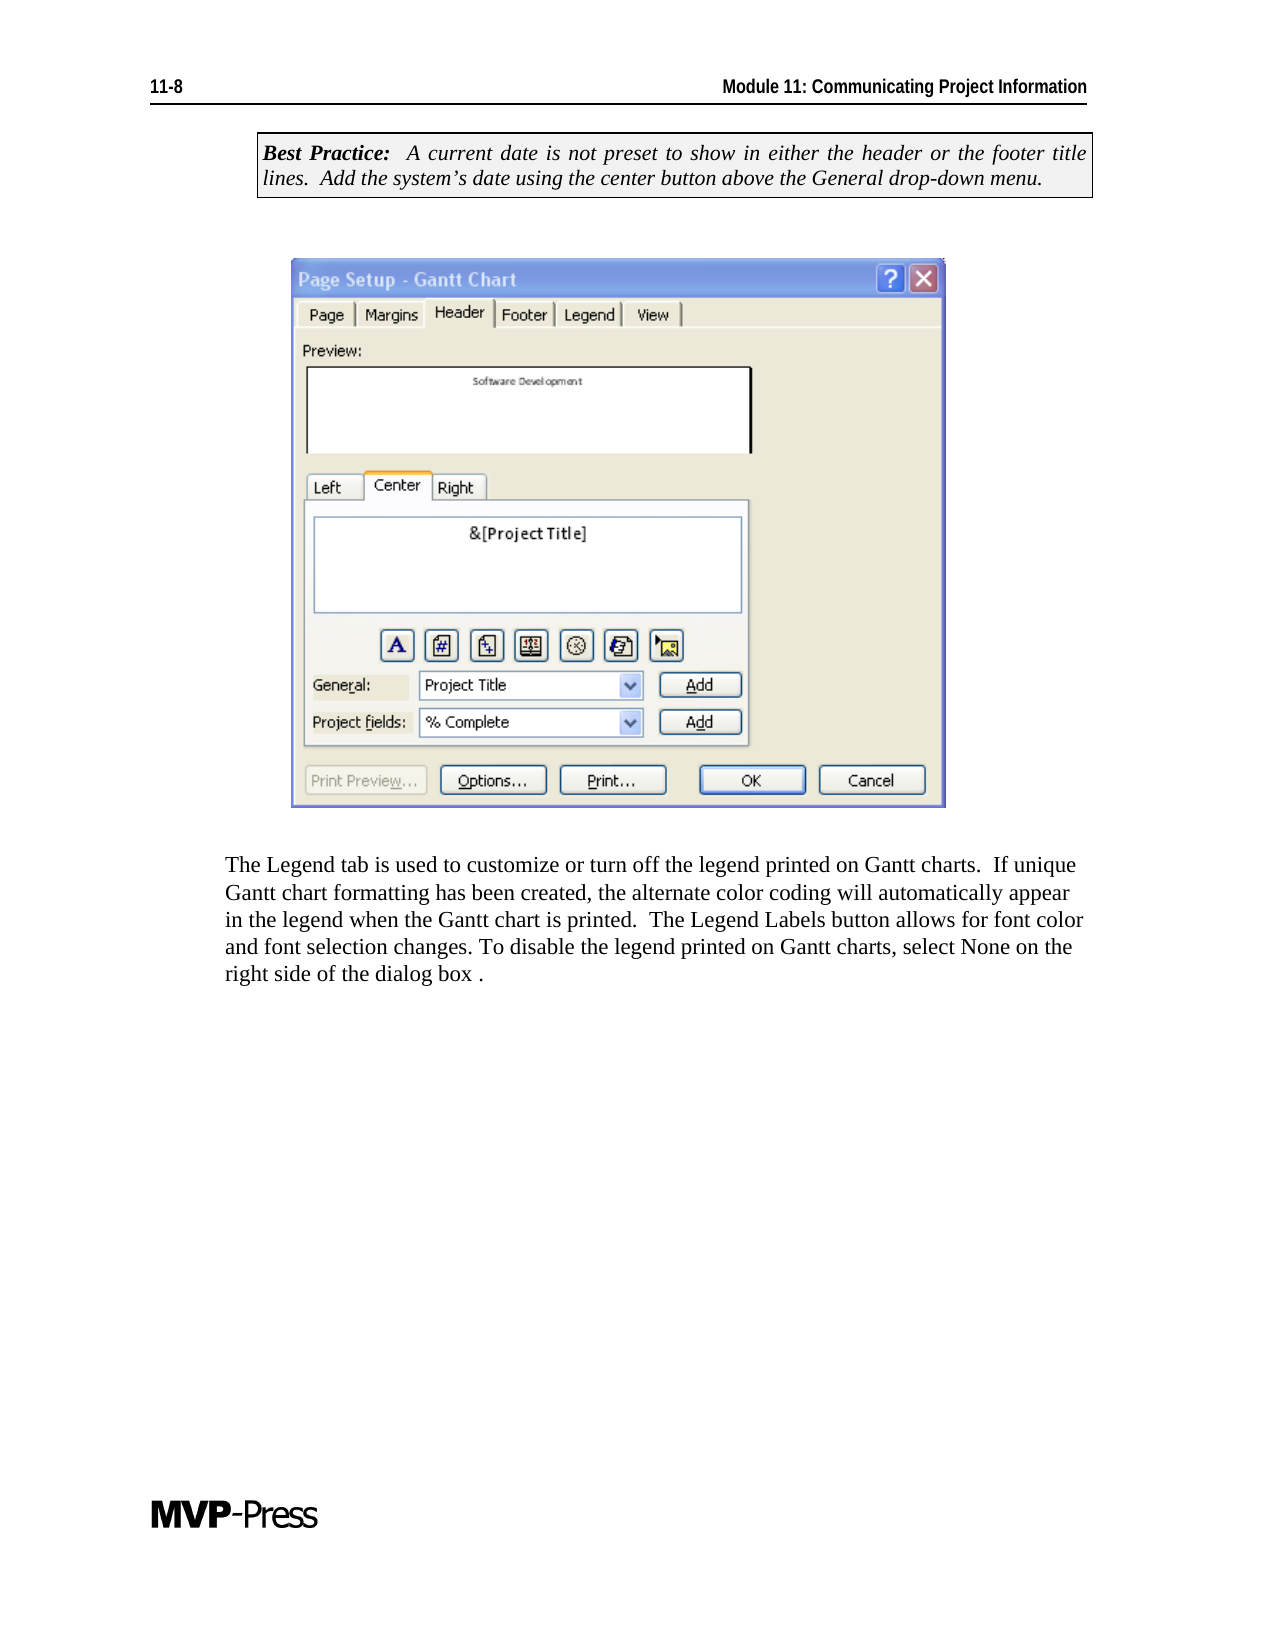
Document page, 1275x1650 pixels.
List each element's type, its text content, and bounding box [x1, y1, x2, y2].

picture [291, 258, 946, 808]
text Best Practice: A current date is not preset to show in either the header or the footer title lines. Add the system’s date using the center button above the General drop-down menu. [258, 134, 1092, 197]
picture [150, 1499, 319, 1529]
text The Legend tab is used to customize or turn off the legend printed on Gantt charts. If unique Gantt chart formatting has been created, the alternate color coding will automatically appear in the legend when the Gantt chart is printed. The Legend Labels button allows for font color and font selection changes. To disable the legend printed on Gantt charts, select None on the right side of the dialog box . [225, 851, 1087, 987]
